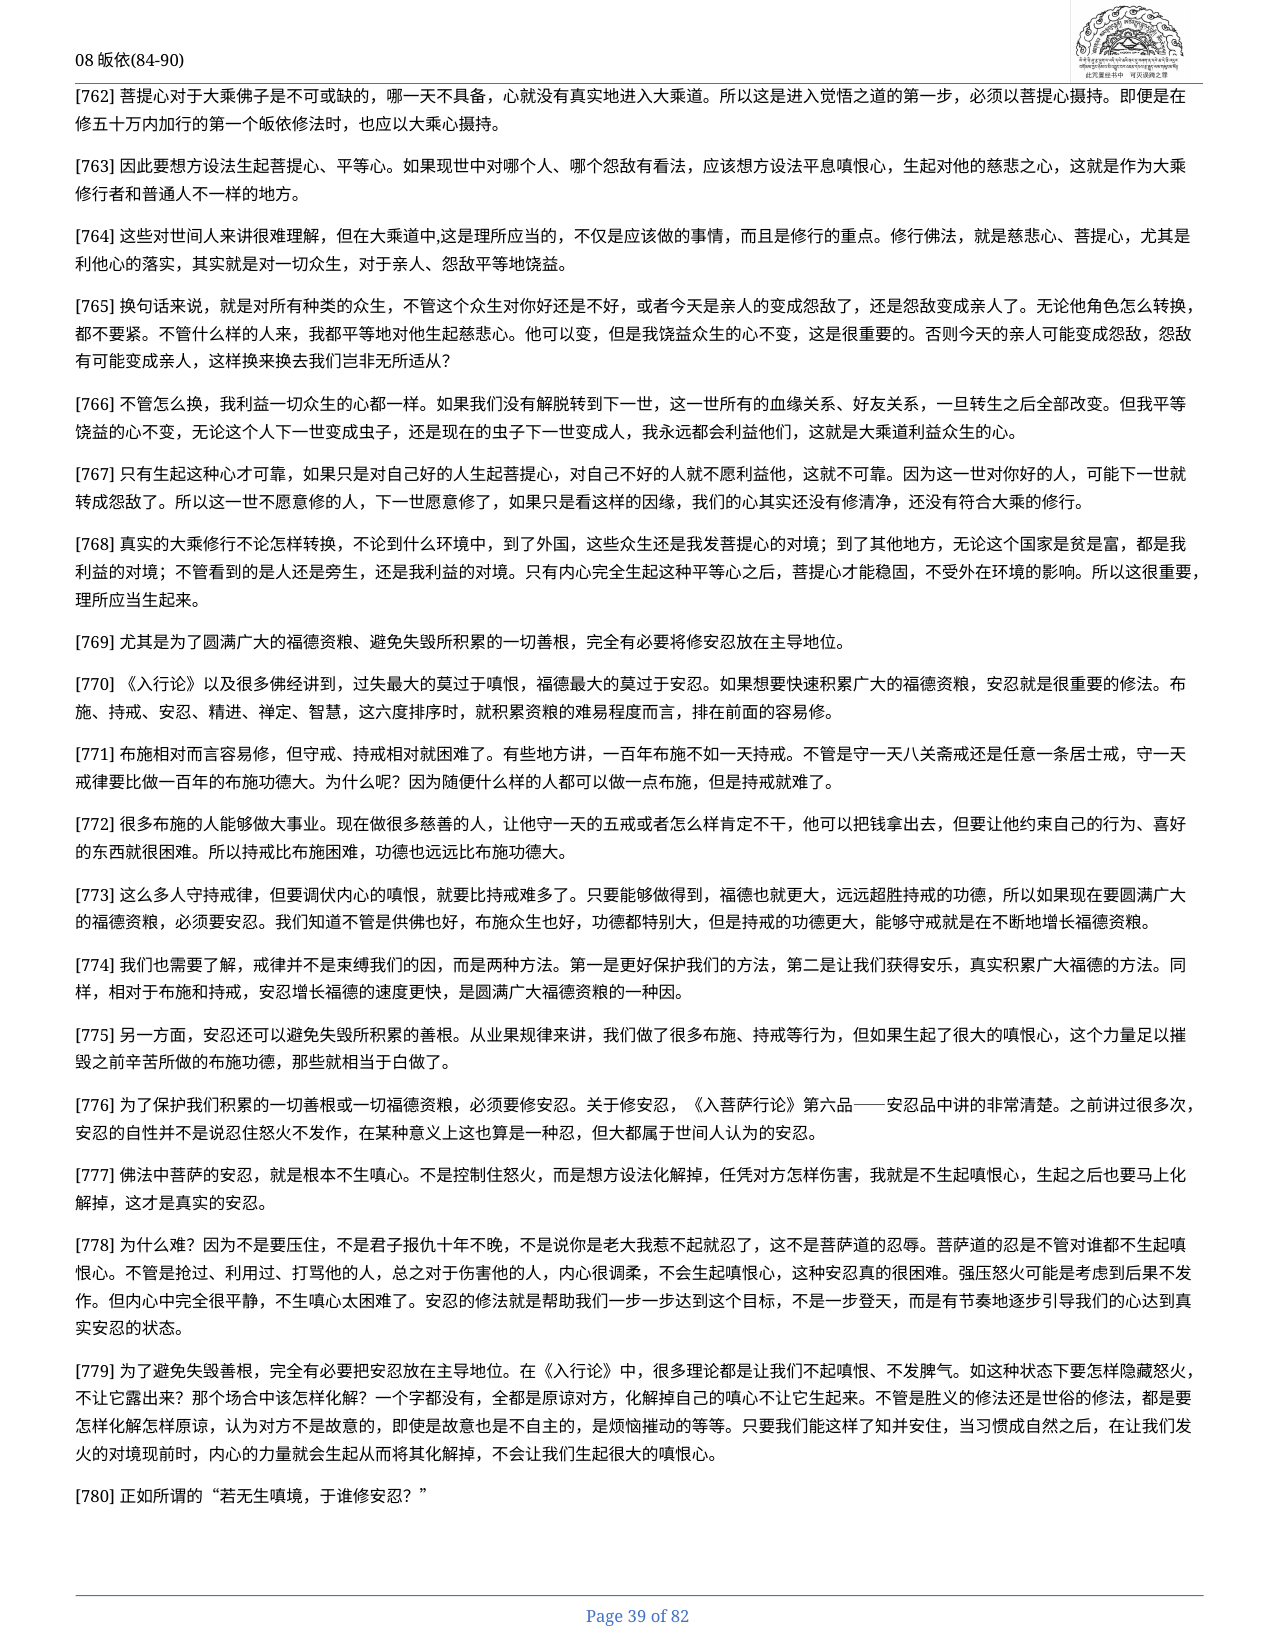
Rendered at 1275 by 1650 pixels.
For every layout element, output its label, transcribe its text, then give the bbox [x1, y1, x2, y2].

text [771] 布施相对而言容易修，但守戒、持戒相对就困难了。有些地方讲，一百年布施不如一天持戒。不管是守一天八关斋戒还是任意一条居士戒，守一天戒律要比做一百年的布施功德大。为什么呢？因为随便什么样的人都可以做一点布施，但是持戒就难了。 [75, 741, 1200, 793]
text [779] 为了避免失毁善根，完全有必要把安忍放在主导地位。在《入行论》中，很多理论都是让我们不起嗔恨、不发脾气。如这种状态下要怎样隐藏怒火，不让它露出来？那个场合中该怎样化解？一个字都没有，全都是原谅对方，化解掉自己的嗔心不让它生起来。不管是胜义的修法还是世俗的修法，都是要怎样化解怎样原谅，认为对方不是故意的，即使是故意也是不自主的，是烦恼摧动的等等。只要我们能这样了知并安住，当习惯成自然之后，在让我们发火的对境现前时，内心的力量就会生起从而将其化解掉，不会让我们生起很大的嗔恨心。 [75, 1358, 1200, 1465]
picture [1070, 0, 1190, 83]
text [762] 菩提心对于大乘佛子是不可或缺的，哪一天不具备，心就没有真实地进入大乘道。所以这是进入觉悟之道的第一步，必须以菩提心摄持。即便是在修五十万内加行的第一个皈依修法时，也应以大乘心摄持。 [75, 83, 1200, 135]
text [780] 正如所谓的“若无生嗔境，于谁修安忍？” [75, 1483, 1200, 1507]
text [764] 这些对世间人来讲很难理解，但在大乘道中,这是理所应当的，不仅是应该做的事情，而且是修行的重点。修行佛法，就是慈悲心、菩提心，尤其是利他心的落实，其实就是对一切众生，对于亲人、怨敌平等地饶益。 [75, 223, 1200, 275]
text [769] 尤其是为了圆满广大的福德资粮、避免失毁所积累的一切善根，完全有必要将修安忍放在主导地位。 [75, 629, 1200, 653]
text [776] 为了保护我们积累的一切善根或一切福德资粮，必须要修安忍。关于修安忍，《入菩萨行论》第六品——安忍品中讲的非常清楚。之前讲过很多次，安忍的自性并不是说忍住怒火不发作，在某种意义上这也算是一种忍，但大都属于世间人认为的安忍。 [75, 1092, 1200, 1144]
text [768] 真实的大乘修行不论怎样转换，不论到什么环境中，到了外国，这些众生还是我发菩提心的对境；到了其他地方，无论这个国家是贫是富，都是我利益的对境；不管看到的是人还是旁生，还是我利益的对境。只有内心完全生起这种平等心之后，菩提心才能稳固，不受外在环境的影响。所以这很重要，理所应当生起来。 [75, 531, 1200, 611]
text [775] 另一方面，安忍还可以避免失毁所积累的善根。从业果规律来讲，我们做了很多布施、持戒等行为，但如果生起了很大的嗔恨心，这个力量足以摧毁之前辛苦所做的布施功德，那些就相当于白做了。 [75, 1022, 1200, 1074]
text [766] 不管怎么换，我利益一切众生的心都一样。如果我们没有解脱转到下一世，这一世所有的血缘关系、好友关系，一旦转生之后全部改变。但我平等饶益的心不变，无论这个人下一世变成虫子，还是现在的虫子下一世变成人，我永远都会利益他们，这就是大乘道利益众生的心。 [75, 391, 1200, 443]
text [772] 很多布施的人能够做大事业。现在做很多慈善的人，让他守一天的五戒或者怎么样肯定不干，他可以把钱拿出去，但要让他约束自己的行为、喜好的东西就很困难。所以持戒比布施困难，功德也远远比布施功德大。 [75, 811, 1200, 863]
text [774] 我们也需要了解，戒律并不是束缚我们的因，而是两种方法。第一是更好保护我们的方法，第二是让我们获得安乐，真实积累广大福德的方法。同样，相对于布施和持戒，安忍增长福德的速度更快，是圆满广大福德资粮的一种因。 [75, 952, 1200, 1004]
text [767] 只有生起这种心才可靠，如果只是对自己好的人生起菩提心，对自己不好的人就不愿利益他，这就不可靠。因为这一世对你好的人，可能下一世就转成怨敌了。所以这一世不愿意修的人，下一世愿意修了，如果只是看这样的因缘，我们的心其实还没有修清净，还没有符合大乘的修行。 [75, 461, 1200, 513]
text [777] 佛法中菩萨的安忍，就是根本不生嗔心。不是控制住怒火，而是想方设法化解掉，任凭对方怎样伤害，我就是不生起嗔恨心，生起之后也要马上化解掉，这才是真实的安忍。 [75, 1162, 1200, 1214]
text [770] 《入行论》以及很多佛经讲到，过失最大的莫过于嗔恨，福德最大的莫过于安忍。如果想要快速积累广大的福德资粮，安忍就是很重要的修法。布施、持戒、安忍、精进、禅定、智慧，这六度排序时，就积累资粮的难易程度而言，排在前面的容易修。 [75, 671, 1200, 723]
text [763] 因此要想方设法生起菩提心、平等心。如果现世中对哪个人、哪个怨敌有看法，应该想方设法平息嗔恨心，生起对他的慈悲之心，这就是作为大乘修行者和普通人不一样的地方。 [75, 153, 1200, 205]
text [778] 为什么难？因为不是要压住，不是君子报仇十年不晚，不是说你是老大我惹不起就忍了，这不是菩萨道的忍辱。菩萨道的忍是不管对谁都不生起嗔恨心。不管是抢过、利用过、打骂他的人，总之对于伤害他的人，内心很调柔，不会生起嗔恨心，这种安忍真的很困难。强压怒火可能是考虑到后果不发作。但内心中完全很平静，不生嗔心太困难了。安忍的修法就是帮助我们一步一步达到这个目标，不是一步登天，而是有节奏地逐步引导我们的心达到真实安忍的状态。 [75, 1232, 1200, 1339]
text [765] 换句话来说，就是对所有种类的众生，不管这个众生对你好还是不好，或者今天是亲人的变成怨敌了，还是怨敌变成亲人了。无论他角色怎么转换，都不要紧。不管什么样的人来，我都平等地对他生起慈悲心。他可以变，但是我饶益众生的心不变，这是很重要的。否则今天的亲人可能变成怨敌，怨敌有可能变成亲人，这样换来换去我们岂非无所适从？ [75, 293, 1200, 373]
text [773] 这么多人守持戒律，但要调伏内心的嗔恨，就要比持戒难多了。只要能够做得到，福德也就更大，远远超胜持戒的功德，所以如果现在要圆满广大的福德资粮，必须要安忍。我们知道不管是供佛也好，布施众生也好，功德都特别大，但是持戒的功德更大，能够守戒就是在不断地增长福德资粮。 [75, 882, 1200, 933]
